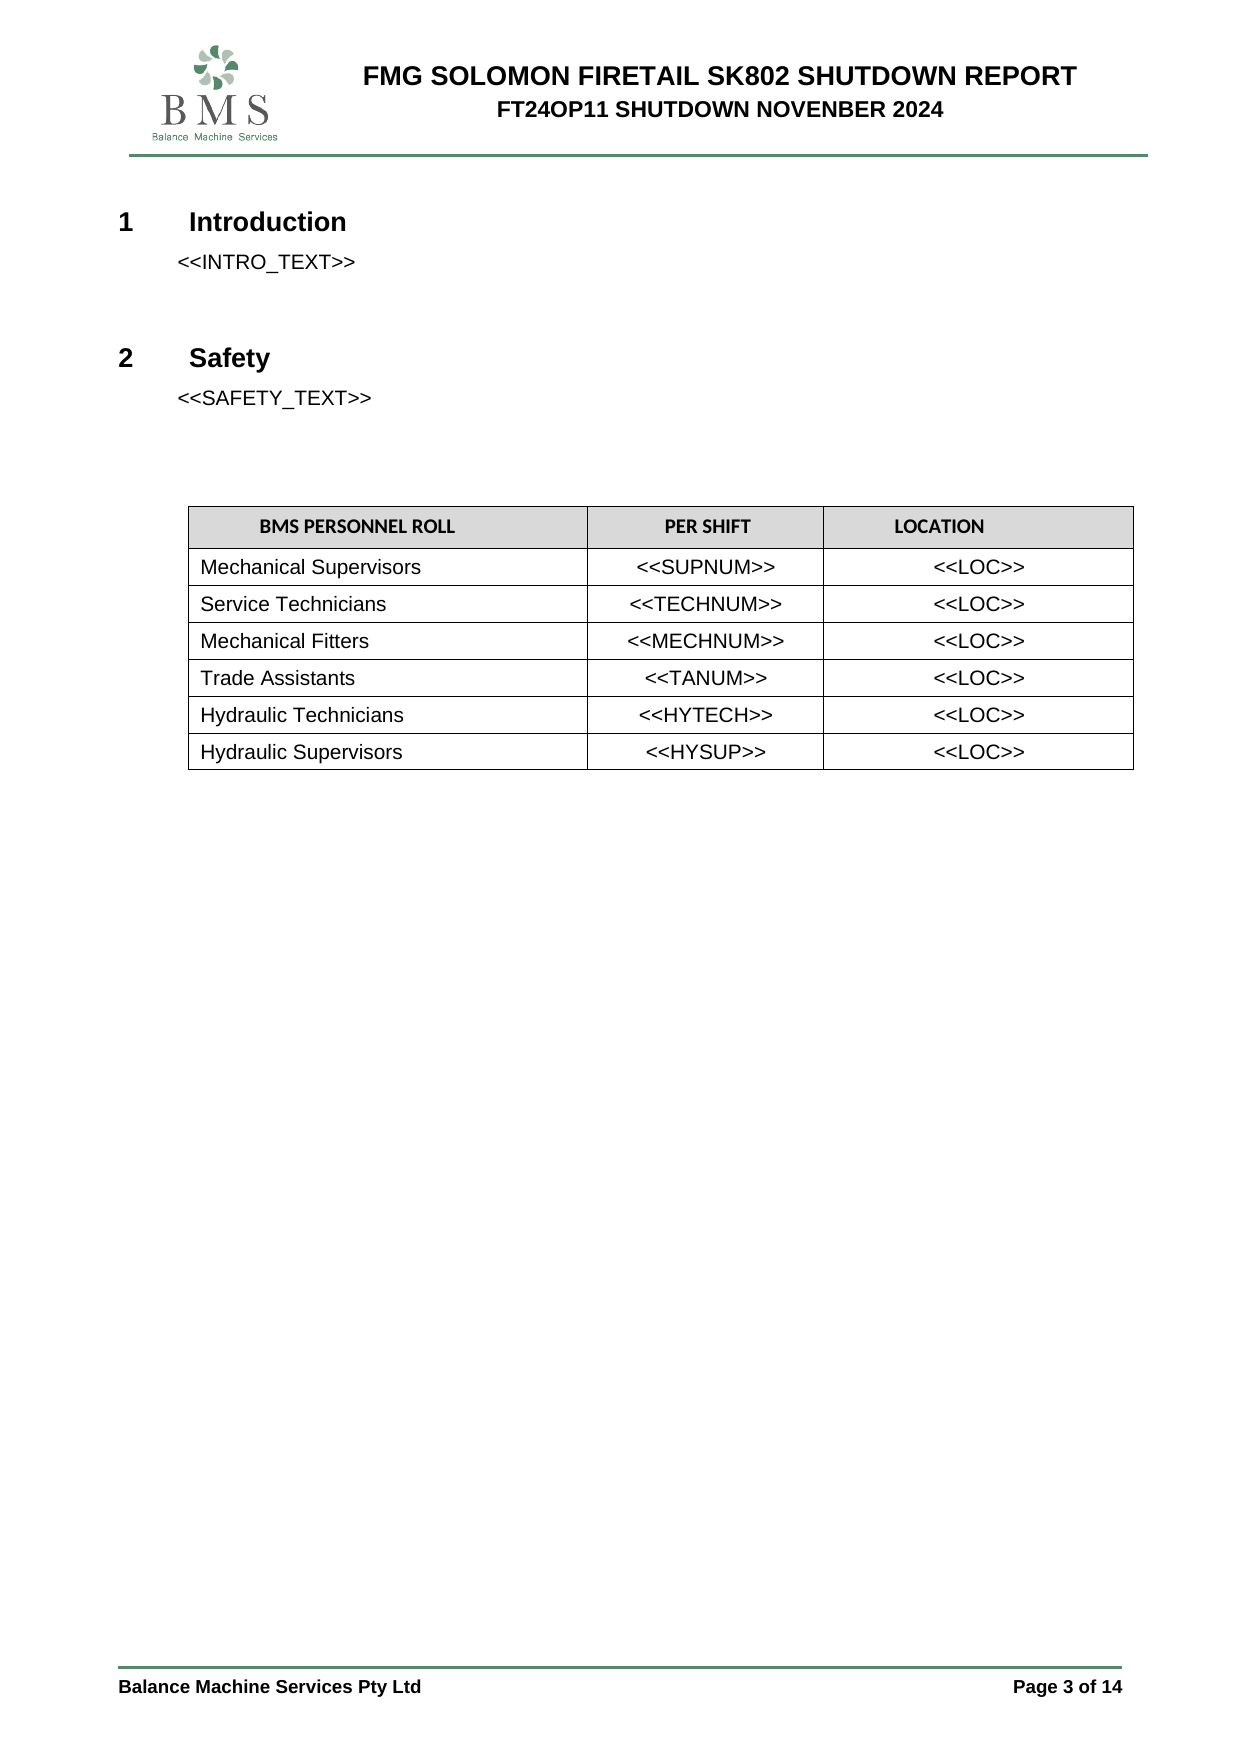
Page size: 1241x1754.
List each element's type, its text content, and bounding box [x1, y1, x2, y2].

table_cell Hydraulic Supervisors [189, 734, 587, 769]
table_cell <<TANUM>> [588, 660, 823, 696]
table_cell <<LOC>> [824, 586, 1133, 622]
text <<SAFETY_TEXT>> [177, 386, 1122, 410]
table_header BMS PERSONNEL ROLL [189, 507, 587, 548]
table_cell Service Technicians [189, 586, 587, 622]
table_cell <<LOC>> [824, 734, 1133, 769]
table_cell <<LOC>> [824, 549, 1133, 585]
table_cell Trade Assistants [189, 660, 587, 696]
text <<INTRO_TEXT>> [177, 250, 1122, 274]
picture [140, 35, 288, 155]
table_header PER SHIFT [588, 507, 823, 548]
table_cell <<LOC>> [824, 623, 1133, 659]
table_cell <<MECHNUM>> [588, 623, 823, 659]
table_cell <<HYTECH>> [588, 697, 823, 732]
table_cell Mechanical Supervisors [189, 549, 587, 585]
table_header LOCATION [824, 507, 1133, 548]
table_cell <<LOC>> [824, 697, 1133, 732]
table_cell Mechanical Fitters [189, 623, 587, 659]
table_cell <<LOC>> [824, 660, 1133, 696]
subtitle Introduction [118, 206, 1122, 237]
subtitle Safety [118, 342, 1122, 374]
table_cell <<HYSUP>> [588, 734, 823, 769]
table_cell <<SUPNUM>> [588, 549, 823, 585]
table_cell Hydraulic Technicians [189, 697, 587, 732]
table_cell <<TECHNUM>> [588, 586, 823, 622]
